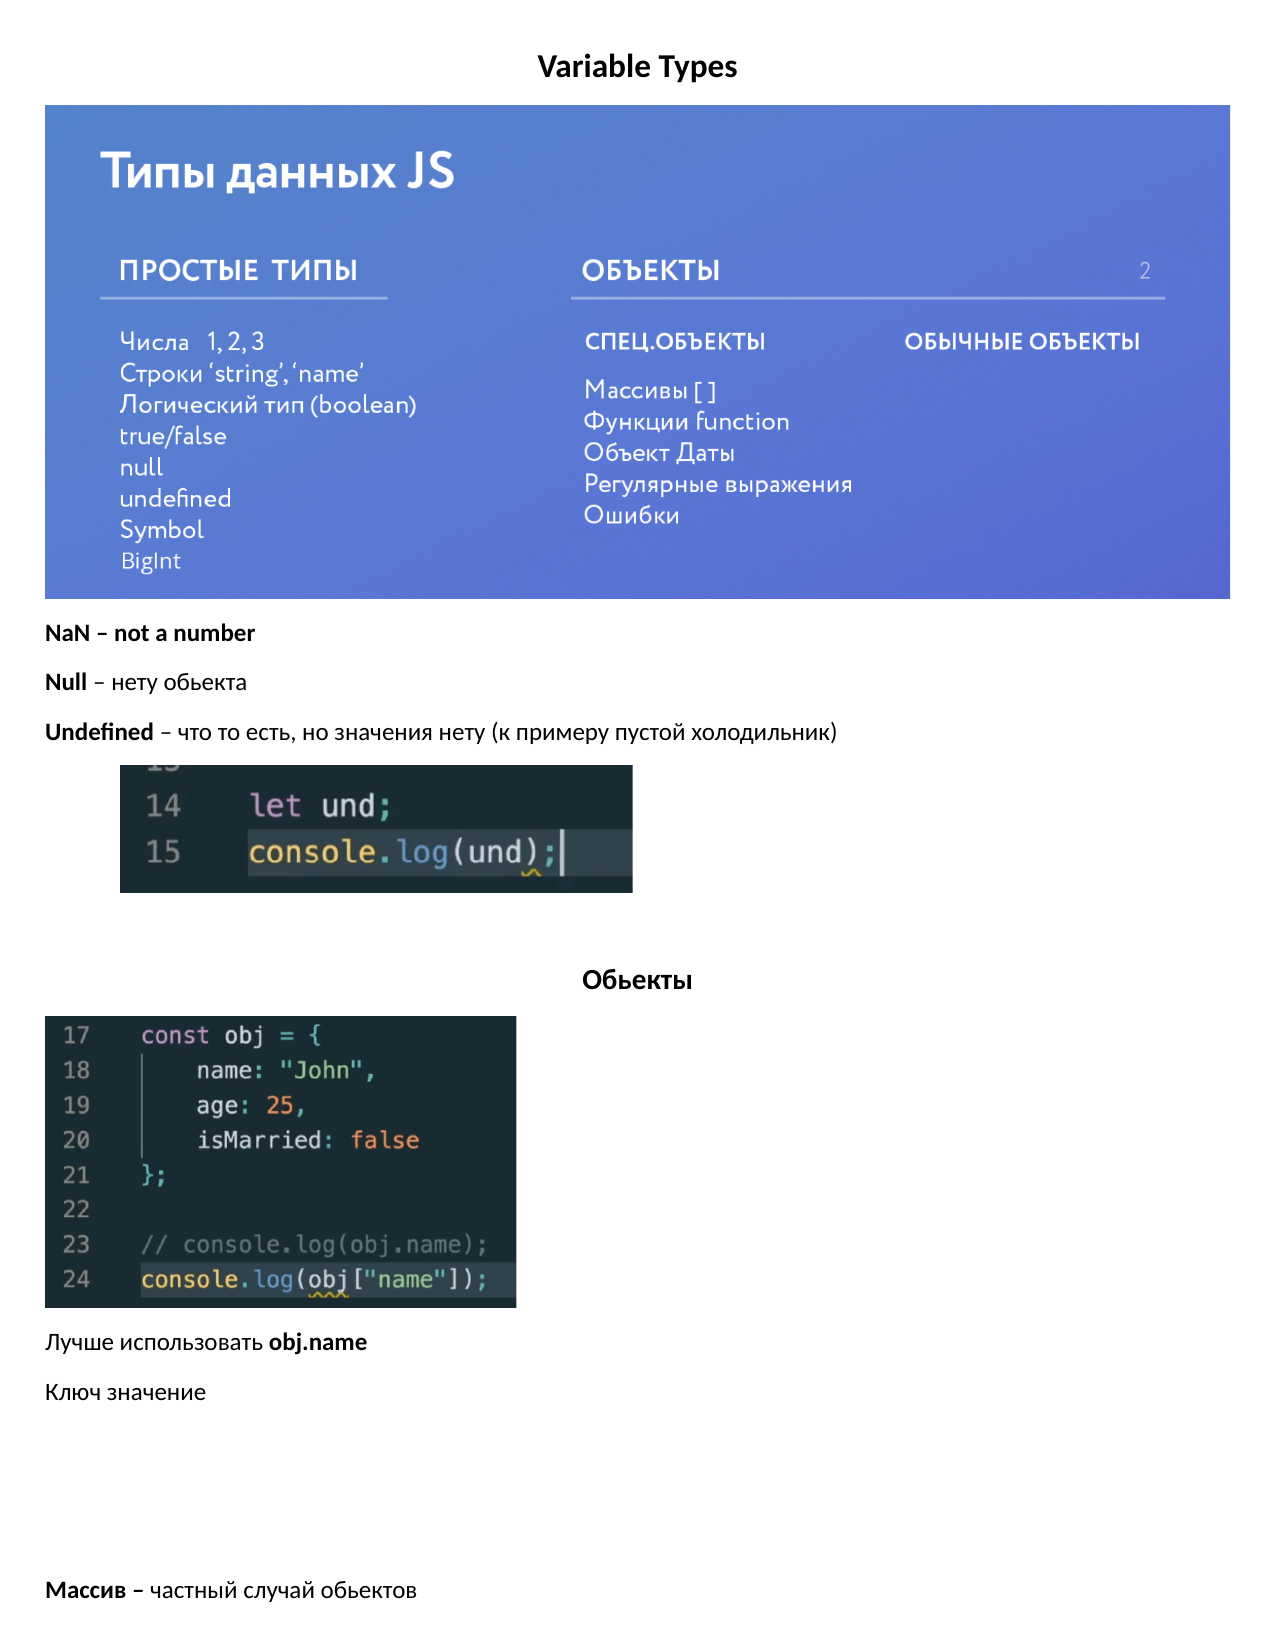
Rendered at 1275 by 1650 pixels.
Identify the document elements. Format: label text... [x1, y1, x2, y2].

text Ключ значение [45, 1376, 1230, 1406]
text Лучше использовать obj.name [45, 1326, 1230, 1357]
text Null – нету обьекта [45, 667, 1230, 697]
picture [45, 105, 1230, 599]
text Обьекты [45, 961, 1230, 997]
text Массив – частный случай обьектов [45, 1574, 1230, 1605]
text NaN – not a number [45, 617, 1230, 647]
text Variable Types [45, 45, 1230, 86]
text Undefined – что то есть, но значения нету (к примеру пустой холодильник) [45, 716, 1230, 747]
picture [120, 765, 633, 893]
picture [45, 1016, 517, 1308]
